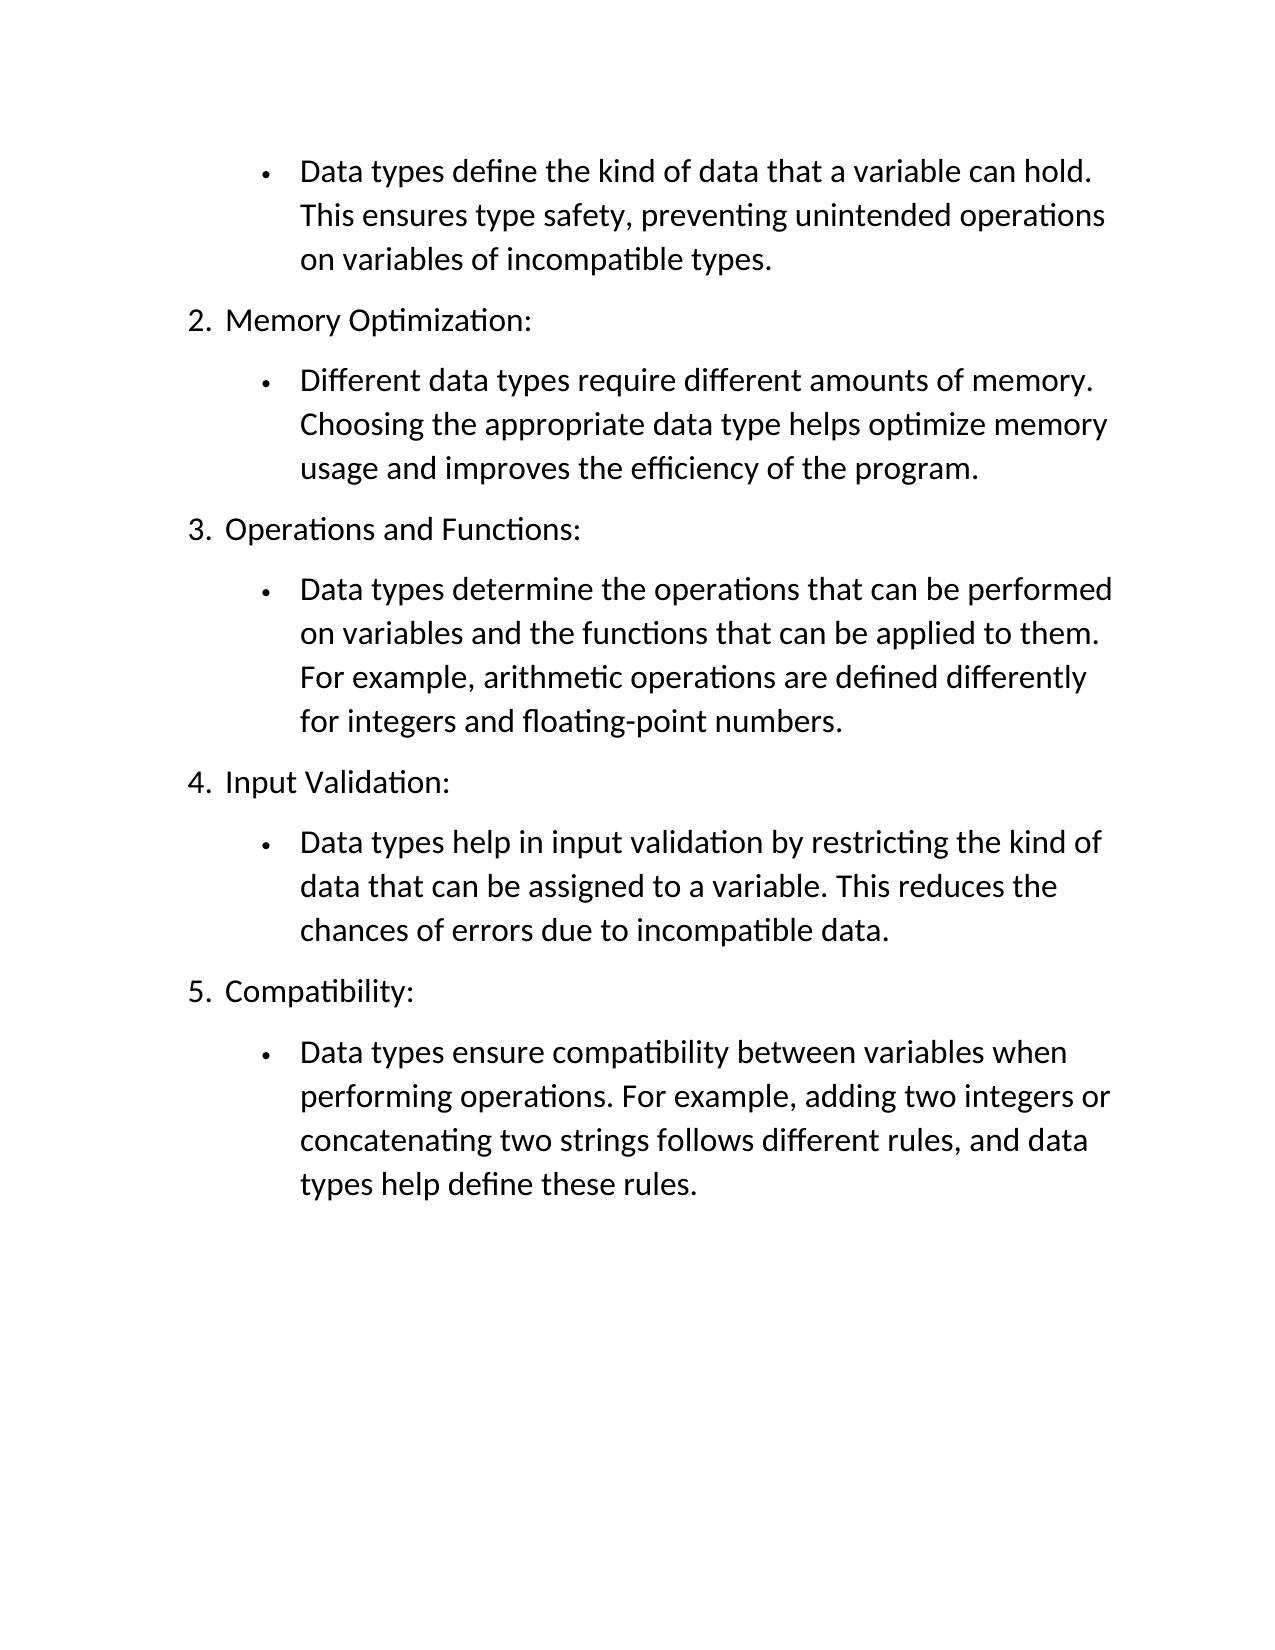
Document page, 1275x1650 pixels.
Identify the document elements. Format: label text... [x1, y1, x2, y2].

list Input Validation: [187, 761, 1125, 802]
list Different data types require different amounts of memory. Choosing the appropriate data type helps optimize memory usage and improves the efficiency of the program. [262, 359, 1125, 488]
list Compatibility: [187, 970, 1125, 1011]
list Data types define the kind of data that a variable can hold. This ensures type safety, preventing unintended operations on variables of incompatible types. [262, 150, 1125, 279]
list Memory Optimization: [187, 298, 1125, 339]
list Operations and Functions: [187, 508, 1125, 548]
list Data types ensure compatibility between variables when performing operations. For example, adding two integers or concatenating two strings follows different rules, and data types help define these rules. [262, 1031, 1125, 1203]
list Data types determine the operations that can be performed on variables and the functions that can be applied to them. For example, arithmetic operations are defined differently for integers and floating-point numbers. [262, 568, 1125, 741]
list Data types help in input validation by restricting the kind of data that can be assigned to a variable. This reduces the chances of errors due to incompatible data. [262, 821, 1125, 950]
